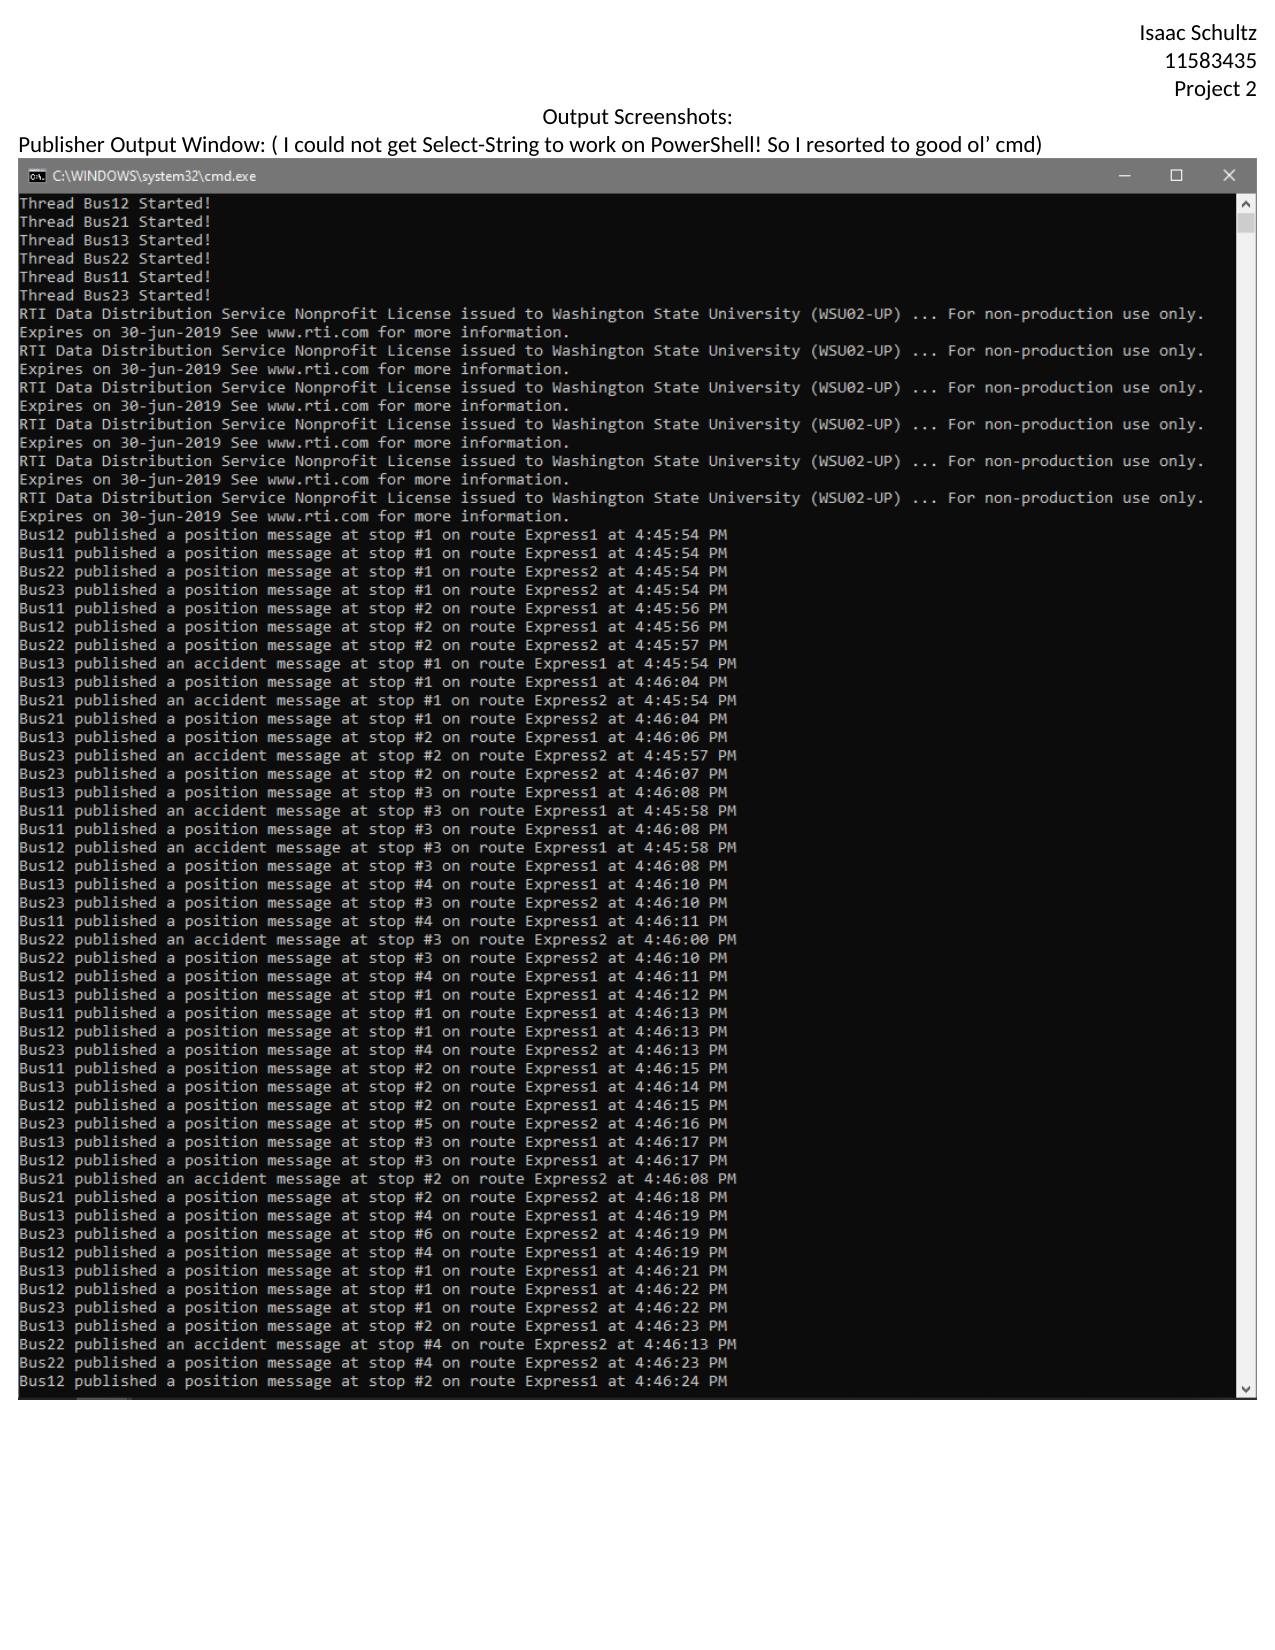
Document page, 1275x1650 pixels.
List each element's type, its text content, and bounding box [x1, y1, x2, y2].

text Publisher Output Window: ( I could not get Select-String to work on PowerShell! So I resorted to good ol’ cmd) [18, 130, 1257, 158]
text Output Screenshots: [18, 102, 1257, 130]
text Project 2 [18, 74, 1257, 102]
text 11583435 [18, 46, 1257, 74]
picture [18, 158, 1257, 1400]
text Isaac Schultz [18, 18, 1257, 46]
